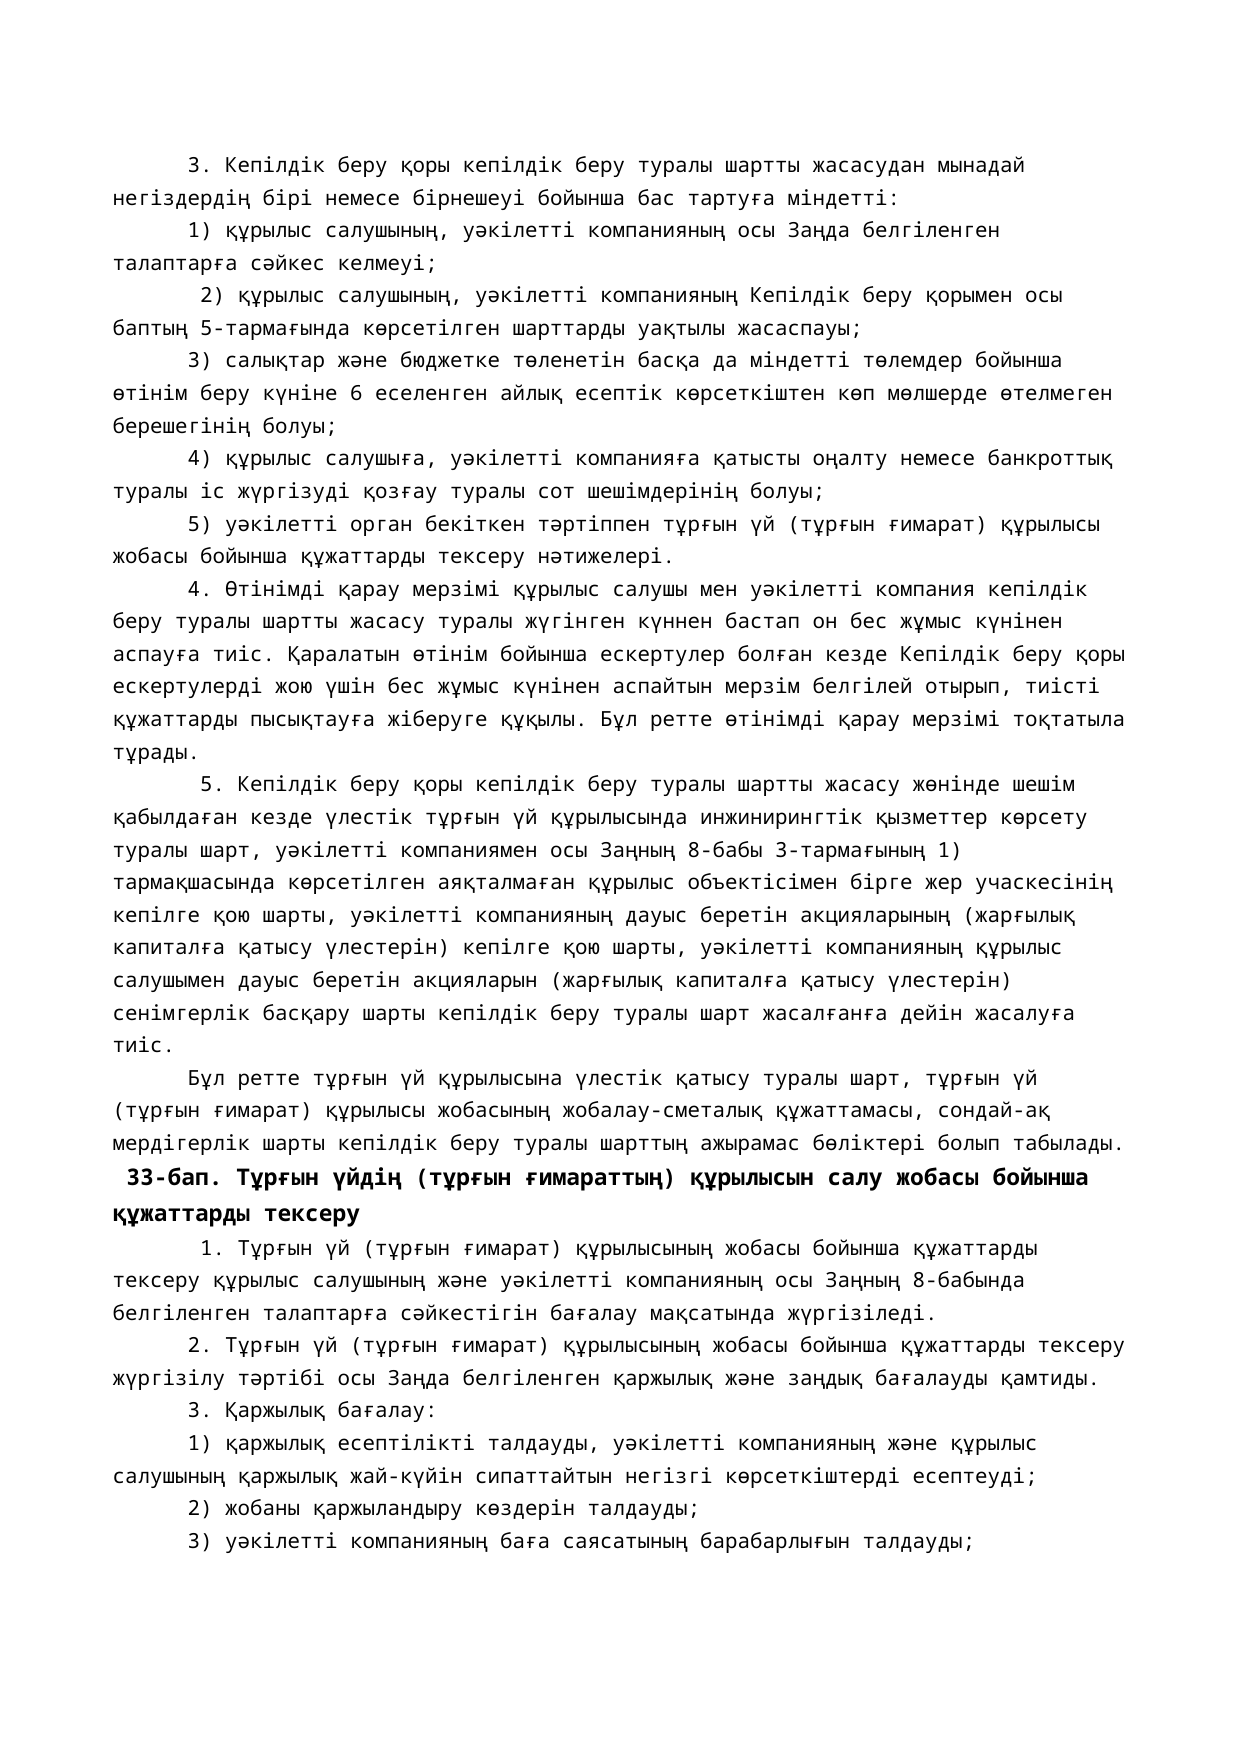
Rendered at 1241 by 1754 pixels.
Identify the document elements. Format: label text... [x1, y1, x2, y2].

text 1. Тұрғын үй (тұрғын ғимарат) құрылысының жобасы бойынша құжаттарды тексеру құрылыс салушының және уәкілетті компанияның осы Заңның 8-бабында белгіленген талаптарға сәйкестігін бағалау мақсатында жүргізіледі. [112, 1233, 1128, 1326]
text 2) жобаны қаржыландыру көздерін талдауды; [112, 1493, 1128, 1522]
text 2) құрылыс салушының, уәкілетті компанияның Кепілдік беру қорымен осы баптың 5-тармағында көрсетілген шарттарды уақтылы жасаспауы; [112, 280, 1128, 341]
text Бұл ретте тұрғын үй құрылысына үлестік қатысу туралы шарт, тұрғын үй (тұрғын ғимарат) құрылысы жобасының жобалау-сметалық құжаттамасы, сондай-ақ мердігерлік шарты кепілдік беру туралы шарттың ажырамас бөліктері болып табылады. [112, 1063, 1128, 1157]
text 3. Қаржылық бағалау: [112, 1396, 1128, 1424]
text 4) құрылыс салушыға, уәкілетті компанияға қатысты оңалту немесе банкроттық туралы іс жүргізуді қозғау туралы сот шешімдерінің болуы; [112, 443, 1128, 504]
text 5) уәкілетті орган бекіткен тәртіппен тұрғын үй (тұрғын ғимарат) құрылысы жобасы бойынша құжаттарды тексеру нәтижелері. [112, 509, 1128, 570]
text 3) уәкілетті компанияның баға саясатының барабарлығын талдауды; [112, 1526, 1128, 1554]
text 4. Өтінімді қарау мерзімі құрылыс салушы мен уәкілетті компания кепілдік беру туралы шартты жасасу туралы жүгінген күннен бастап он бес жұмыс күнінен аспауға тиіс. Қаралатын өтінім бойынша ескертулер болған кезде Кепілдік беру қоры ескертулерді жою үшін бес жұмыс күнінен аспайтын мерзім белгілей отырып, тиісті құжаттарды пысықтауға жіберуге құқылы. Бұл ретте өтінімді қарау мерзімі тоқтатыла тұрады. [112, 574, 1128, 765]
text 3) салықтар және бюджетке төленетін басқа да міндетті төлемдер бойынша өтінім беру күніне 6 еселенген айлық есептік көрсеткіштен көп мөлшерде өтелмеген берешегінің болуы; [112, 346, 1128, 439]
text 2. Тұрғын үй (тұрғын ғимарат) құрылысының жобасы бойынша құжаттарды тексеру жүргізілу тәртібі осы Заңда белгіленген қаржылық және заңдық бағалауды қамтиды. [112, 1330, 1128, 1391]
text 1) құрылыс салушының, уәкілетті компанияның осы Заңда белгіленген талаптарға сәйкес келмеуі; [112, 215, 1128, 276]
text 5. Кепілдік беру қоры кепілдік беру туралы шартты жасасу жөнінде шешім қабылдаған кезде үлестік тұрғын үй құрылысында инжинирингтік қызметтер көрсету туралы шарт, уәкілетті компаниямен осы Заңның 8-бабы 3-тармағының 1) тармақшасында көрсетілген аяқталмаған құрылыс объектісімен бірге жер учаскесінің кепілге қою шарты, уәкілетті компанияның дауыс беретін акцияларының (жарғылық капиталға қатысу үлестерін) кепілге қою шарты, уәкілетті компанияның құрылыс салушымен дауыс беретін акцияларын (жарғылық капиталға қатысу үлестерін) сенімгерлік басқару шарты кепілдік беру туралы шарт жасалғанға дейін жасалуға тиіс. [112, 769, 1128, 1059]
text 1) қаржылық есептілікті талдауды, уәкілетті компанияның және құрылыс салушының қаржылық жай-күйін сипаттайтын негізгі көрсеткіштерді есептеуді; [112, 1428, 1128, 1489]
text 3. Кепілдік беру қоры кепілдік беру туралы шартты жасасудан мынадай негіздердің бірі немесе бірнешеуі бойынша бас тартуға міндетті: [112, 150, 1128, 211]
text 33-бап. Тұрғын үйдің (тұрғын ғимараттың) құрылысын салу жобасы бойынша құжаттарды тексеру [112, 1161, 1128, 1228]
